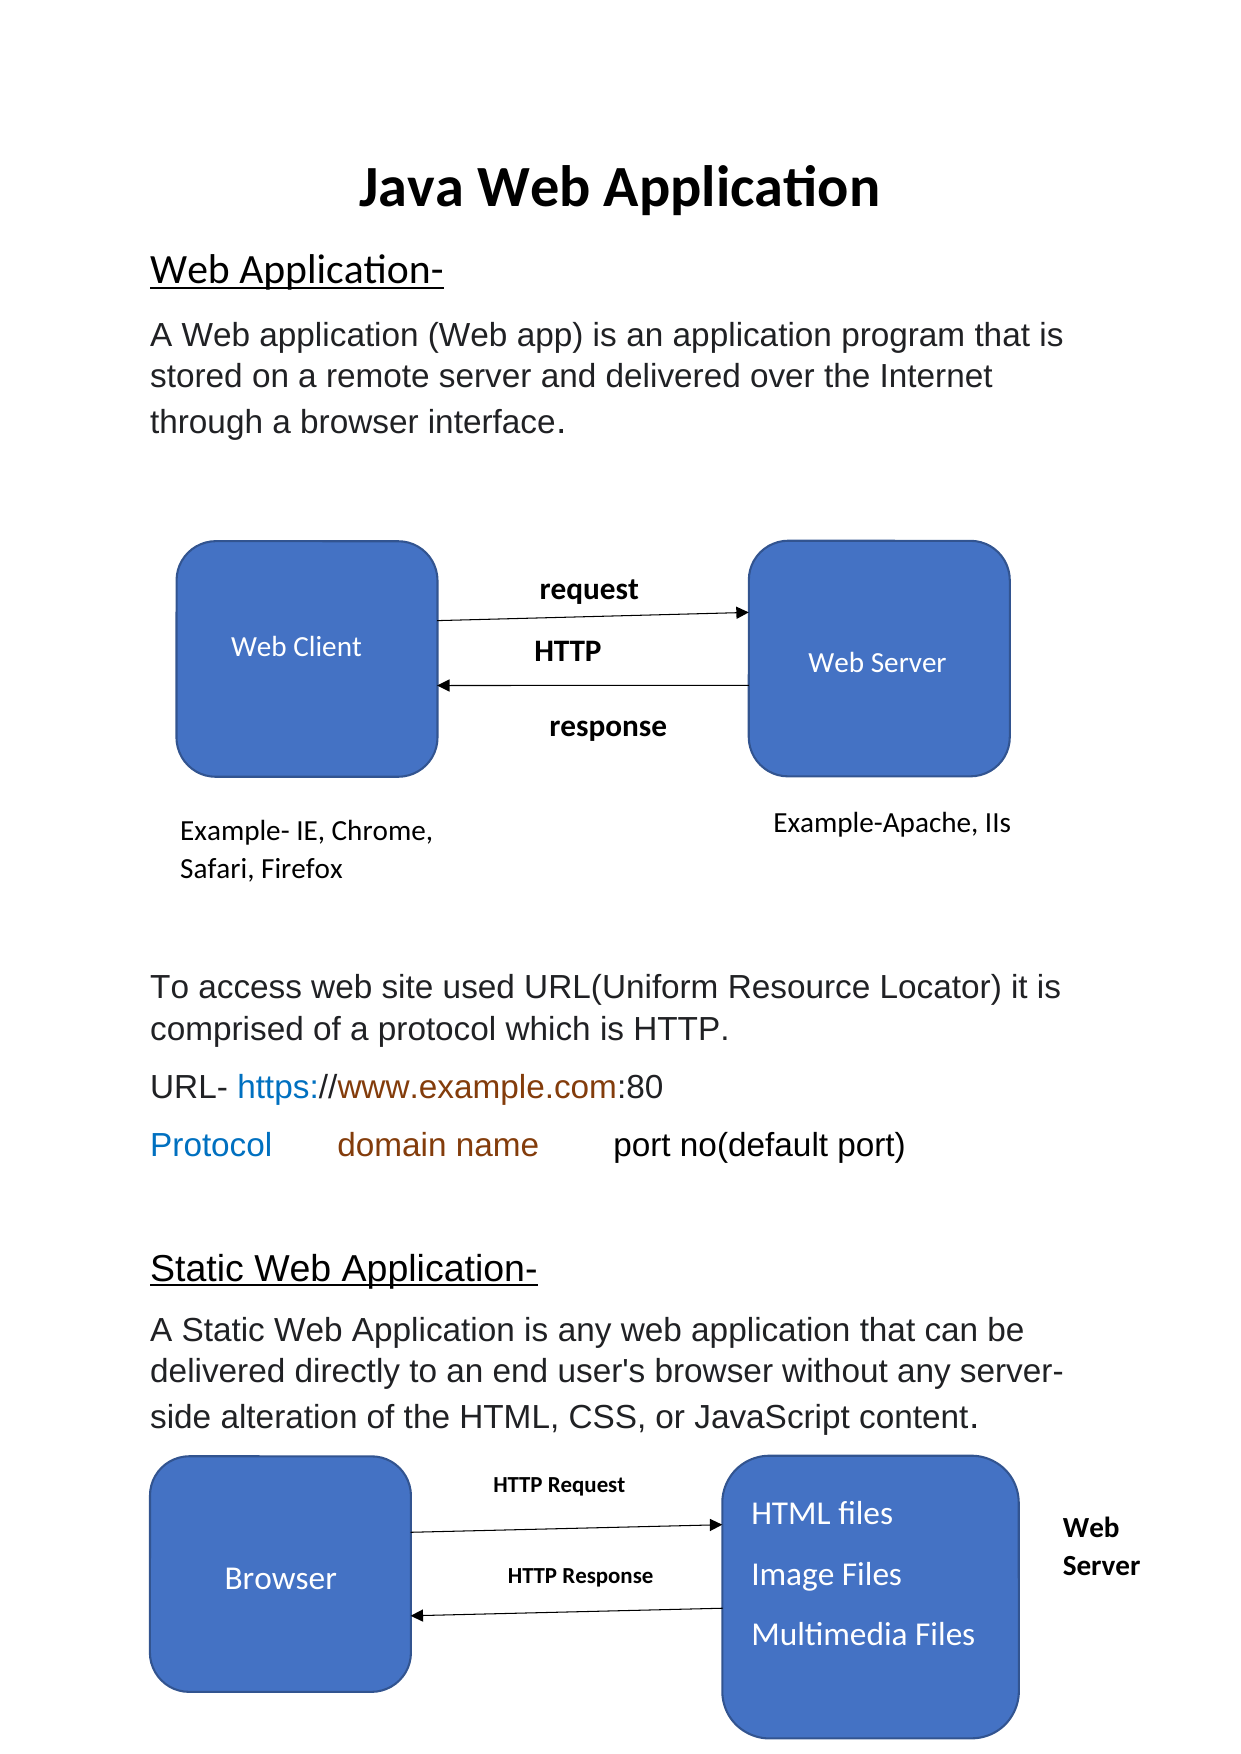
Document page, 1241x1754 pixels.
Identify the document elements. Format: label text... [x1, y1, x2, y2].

text Protocol domain name port no(default port) [150, 1125, 1090, 1164]
text Web Application- [150, 243, 1090, 294]
text A Static Web Application is any web application that can be delivered directly to an end user's browser without any server-side alteration of the HTML, CSS, or JavaScript content. [150, 1310, 1090, 1436]
text To access web site used URL(Uniform Resource Locator) it is comprised of a protocol which is HTTP. [150, 967, 1090, 1047]
text Static Web Application- [150, 1247, 1090, 1290]
text URL- https://www.example.com:80 [150, 1067, 1090, 1106]
text A Web application (Web app) is an application program that is stored on a remote server and delivered over the Internet through a browser interface. [150, 315, 1090, 442]
text Java Web Application [150, 150, 1090, 221]
